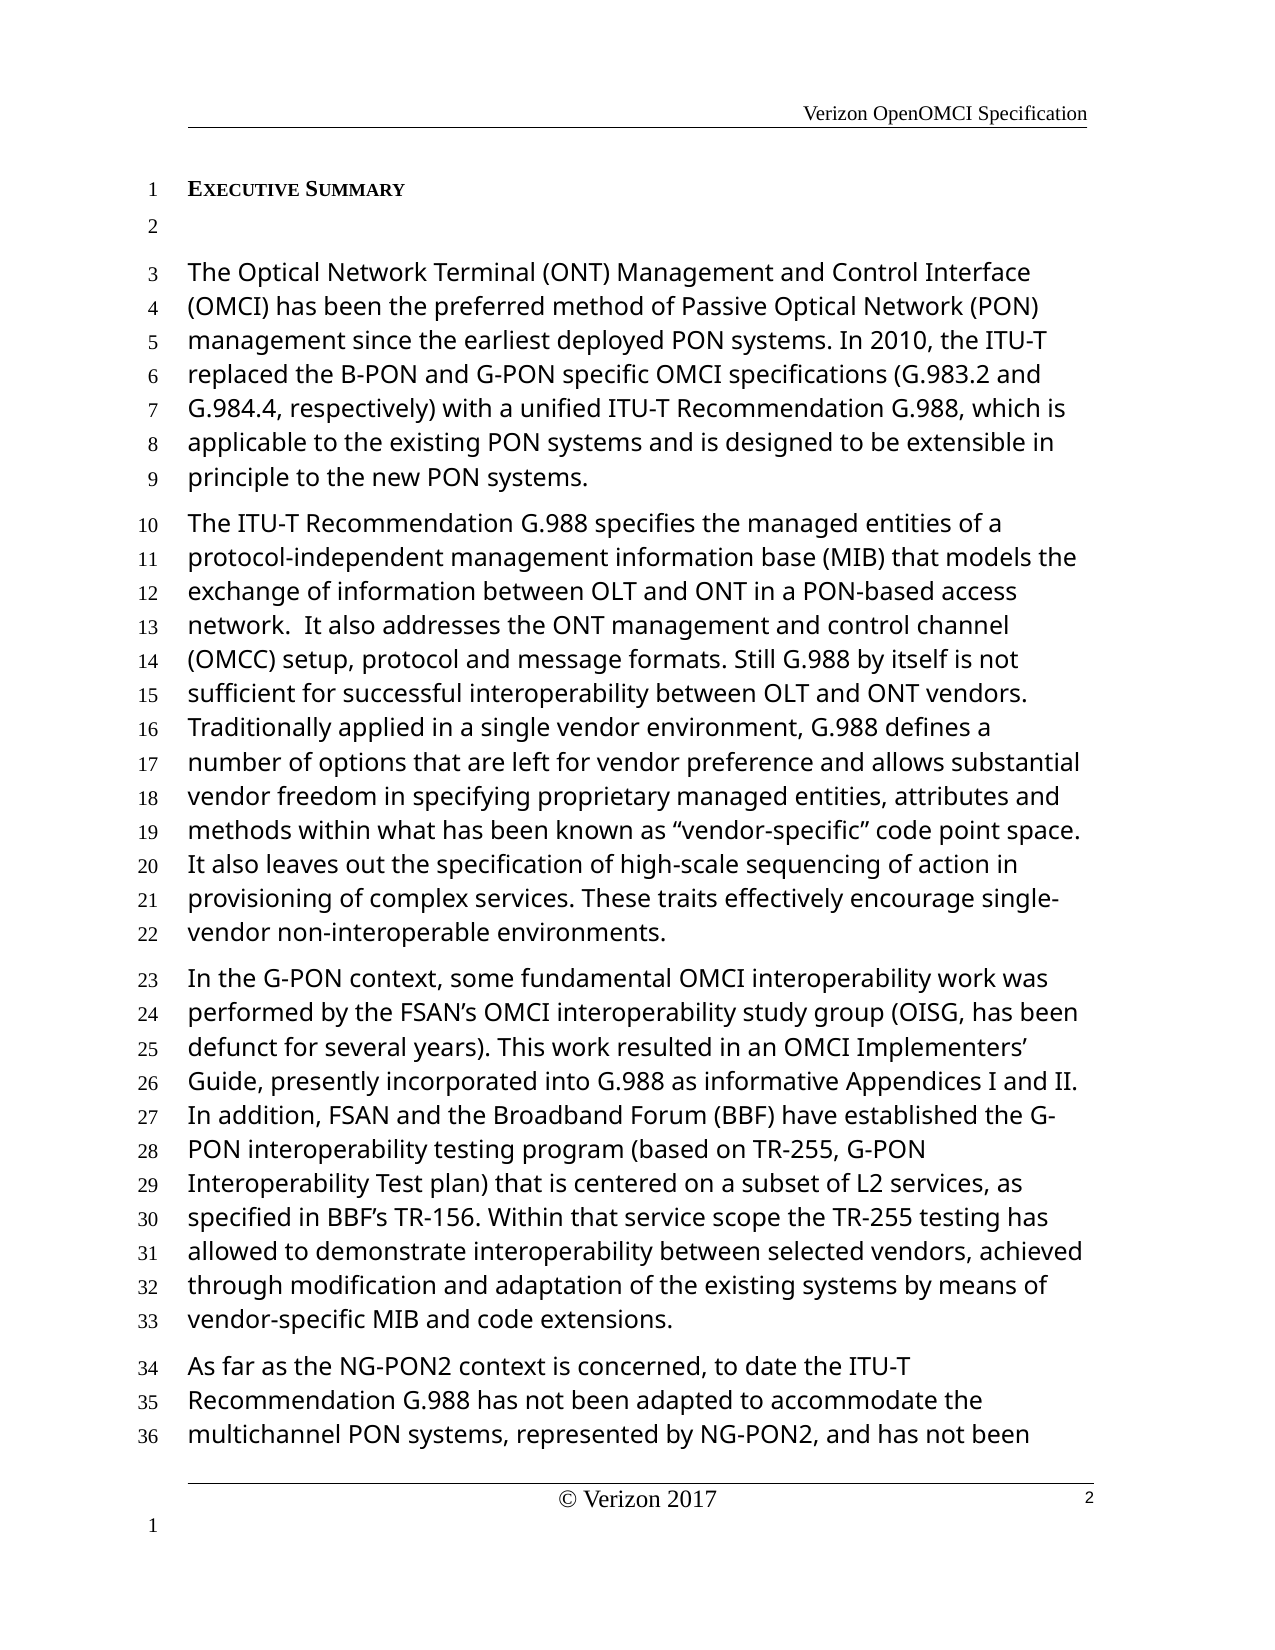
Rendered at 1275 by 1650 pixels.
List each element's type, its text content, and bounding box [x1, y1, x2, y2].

text In the G-PON context, some fundamental OMCI interoperability work was performed by the FSAN’s OMCI interoperability study group (OISG, has been defunct for several years). This work resulted in an OMCI Implementers’ Guide, presently incorporated into G.988 as informative Appendices I and II. In addition, FSAN and the Broadband Forum (BBF) have established the G-PON interoperability testing program (based on TR-255, G-PON Interoperability Test plan) that is centered on a subset of L2 services, as specified in BBF’s TR-156. Within that service scope the TR-255 testing has allowed to demonstrate interoperability between selected vendors, achieved through modification and adaptation of the existing systems by means of vendor-specific MIB and code extensions. [187, 961, 1087, 1336]
text The ITU-T Recommendation G.988 specifies the managed entities of a protocol-independent management information base (MIB) that models the exchange of information between OLT and ONT in a PON-based access network. It also addresses the ONT management and control channel (OMCC) setup, protocol and message formats. Still G.988 by itself is not sufficient for successful interoperability between OLT and ONT vendors. Traditionally applied in a single vendor environment, G.988 defines a number of options that are left for vendor preference and allows substantial vendor freedom in specifying proprietary managed entities, attributes and methods within what has been known as “vendor-specific” code point space. It also leaves out the specification of high-scale sequencing of action in provisioning of complex services. These traits effectively encourage single-vendor non-interoperable environments. [187, 506, 1087, 948]
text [187, 1348, 1087, 1450]
subtitle Executive Summary [187, 175, 1087, 201]
text The Optical Network Terminal (ONT) Management and Control Interface (OMCI) has been the preferred method of Passive Optical Network (PON) management since the earliest deployed PON systems. In 2010, the ITU-T replaced the B-PON and G-PON specific OMCI specifications (G.983.2 and G.984.4, respectively) with a unified ITU-T Recommendation G.988, which is applicable to the existing PON systems and is designed to be extensible in principle to the new PON systems. [187, 255, 1087, 493]
